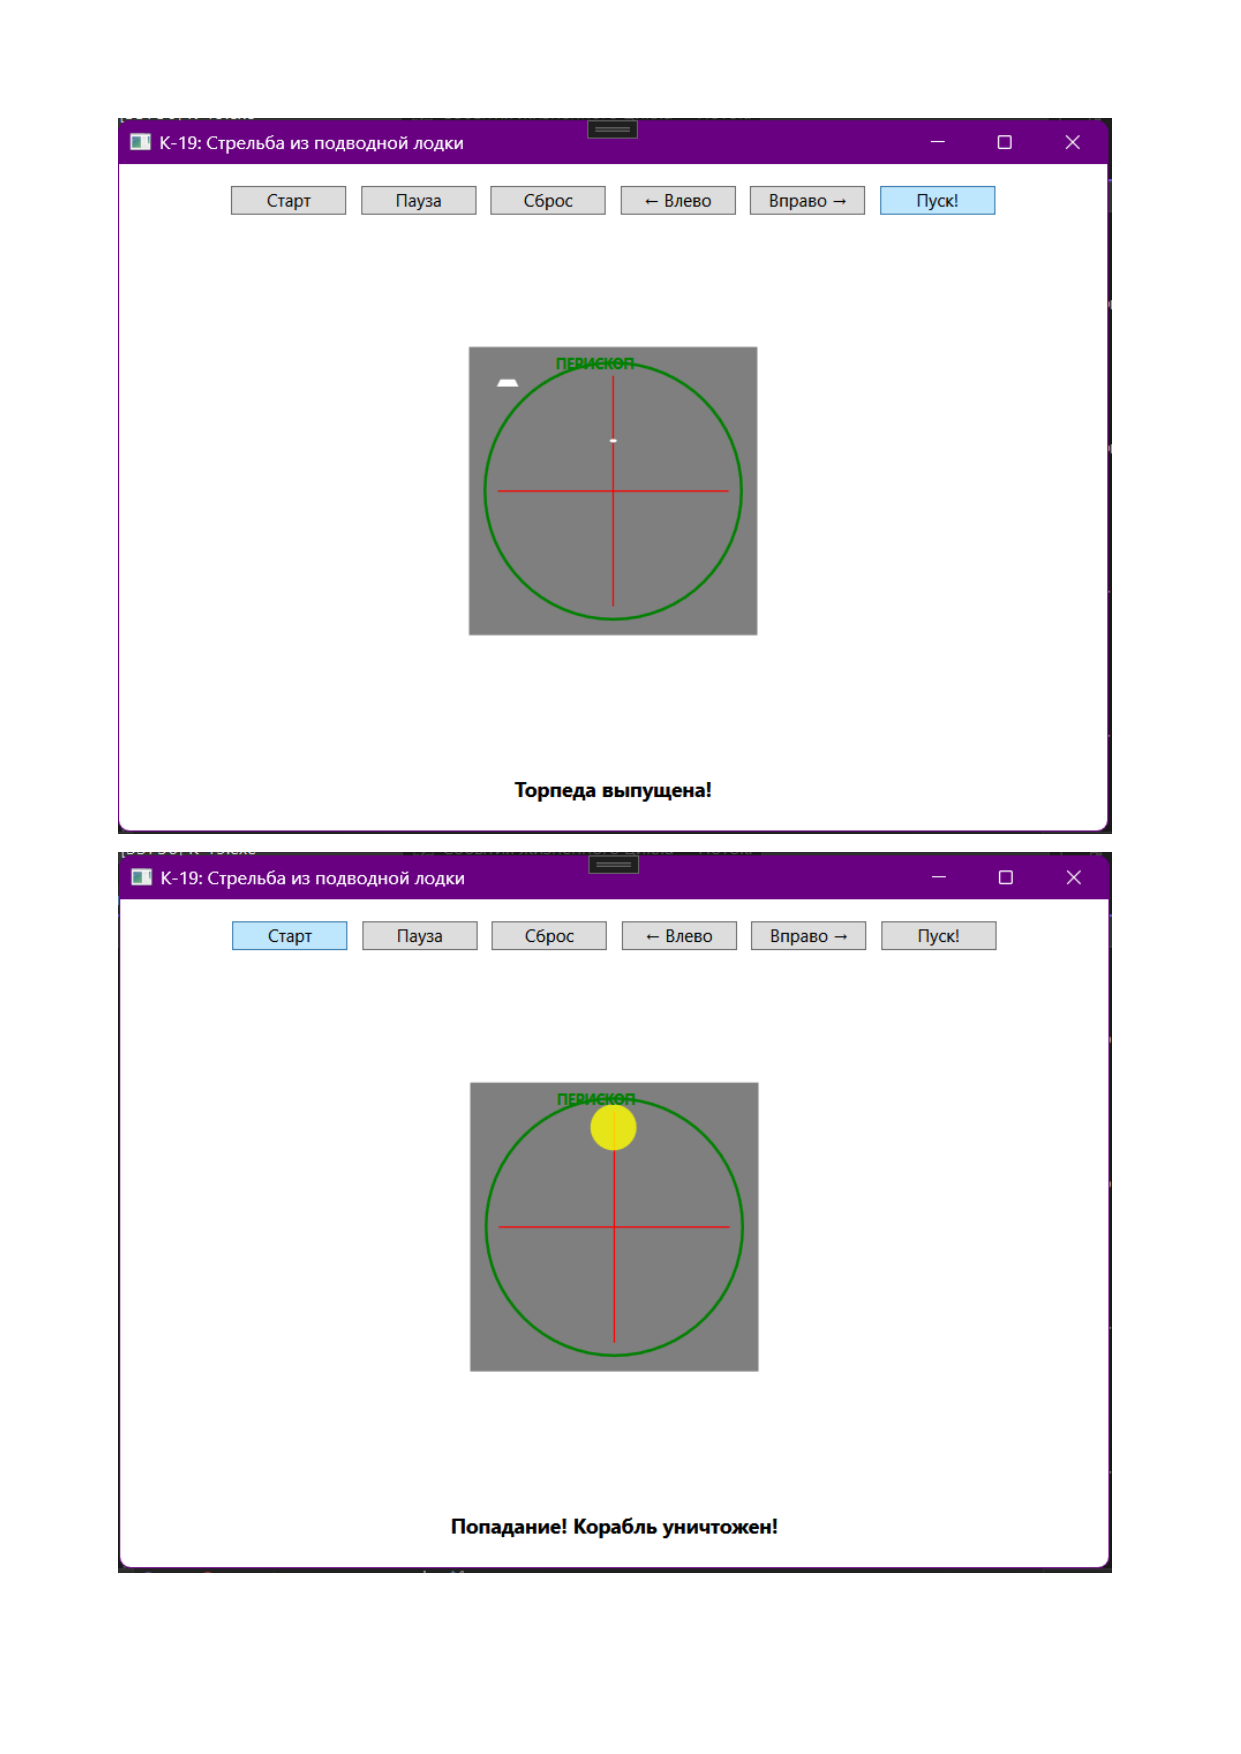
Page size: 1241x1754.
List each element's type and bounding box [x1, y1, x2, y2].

picture [118, 118, 1112, 834]
picture [118, 852, 1112, 1573]
